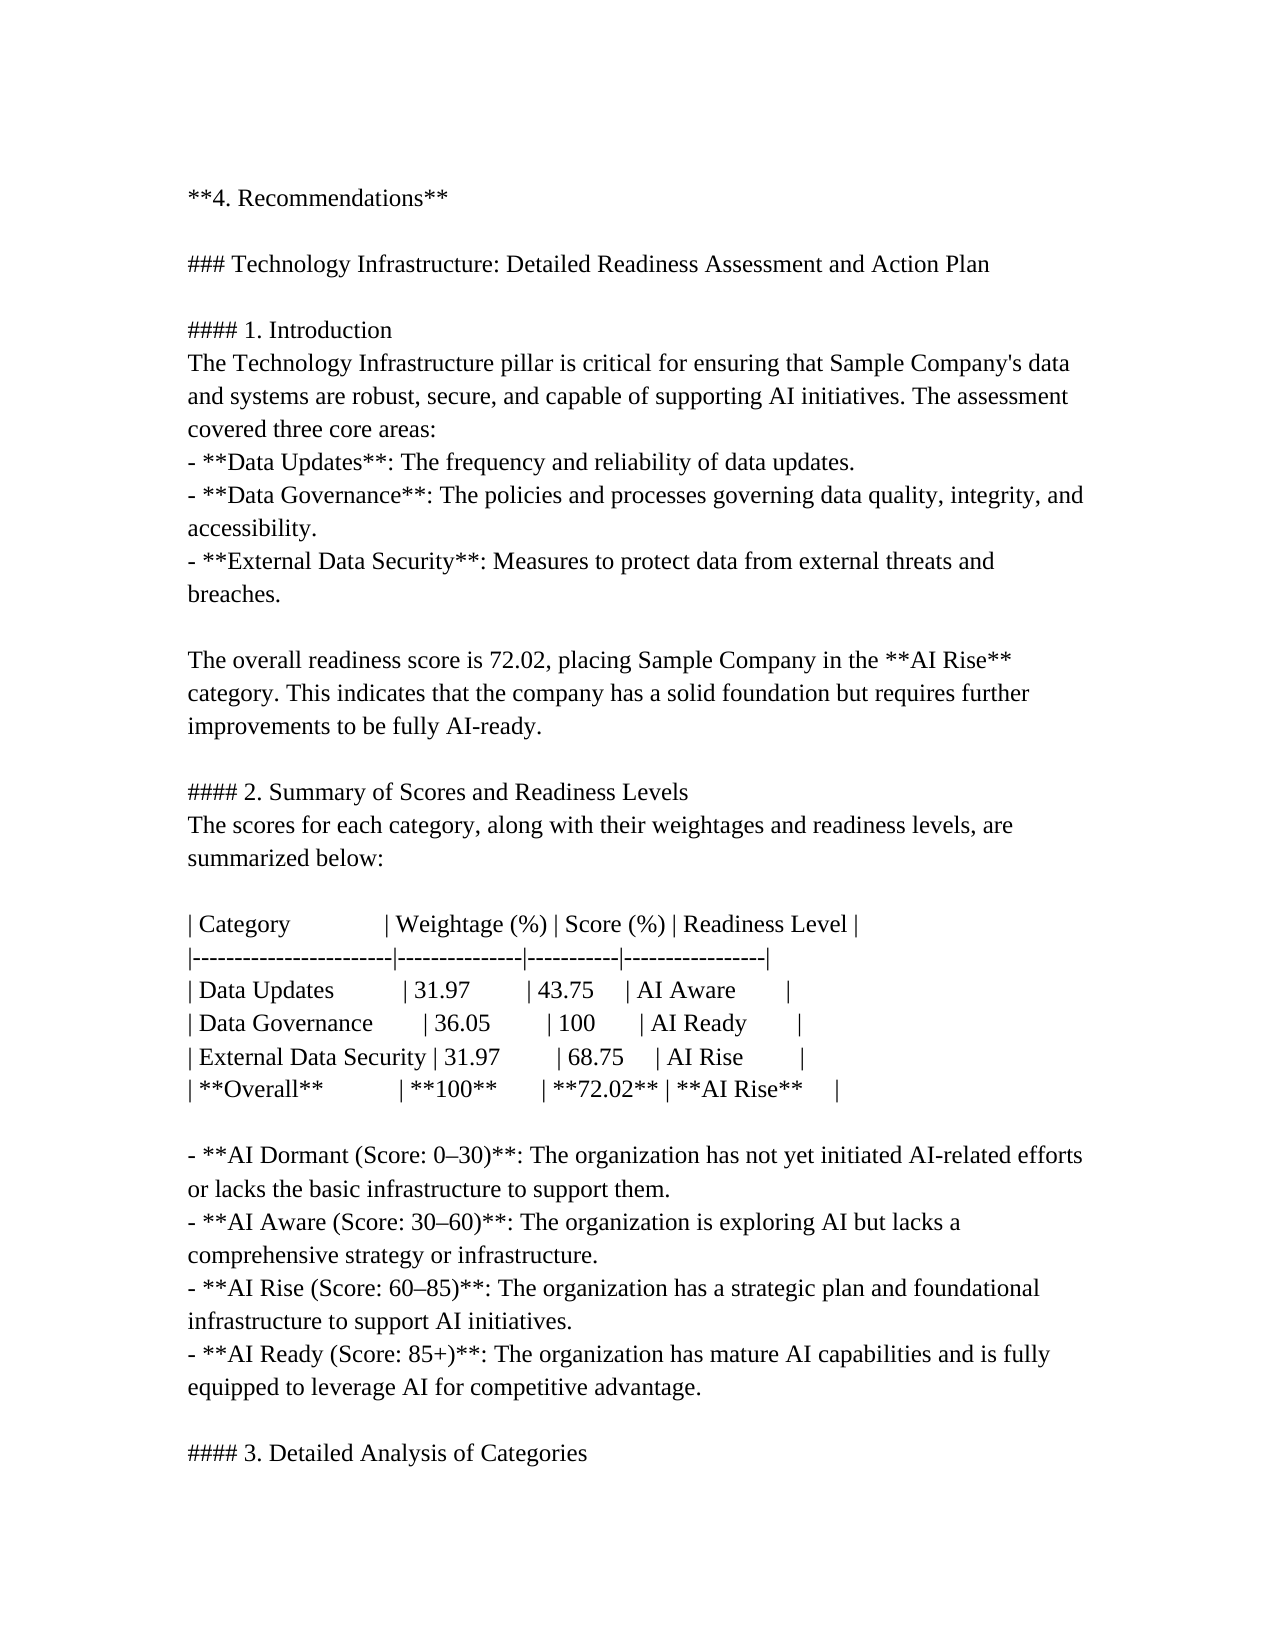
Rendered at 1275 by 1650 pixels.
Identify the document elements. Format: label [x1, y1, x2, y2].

text [187, 150, 1087, 1499]
